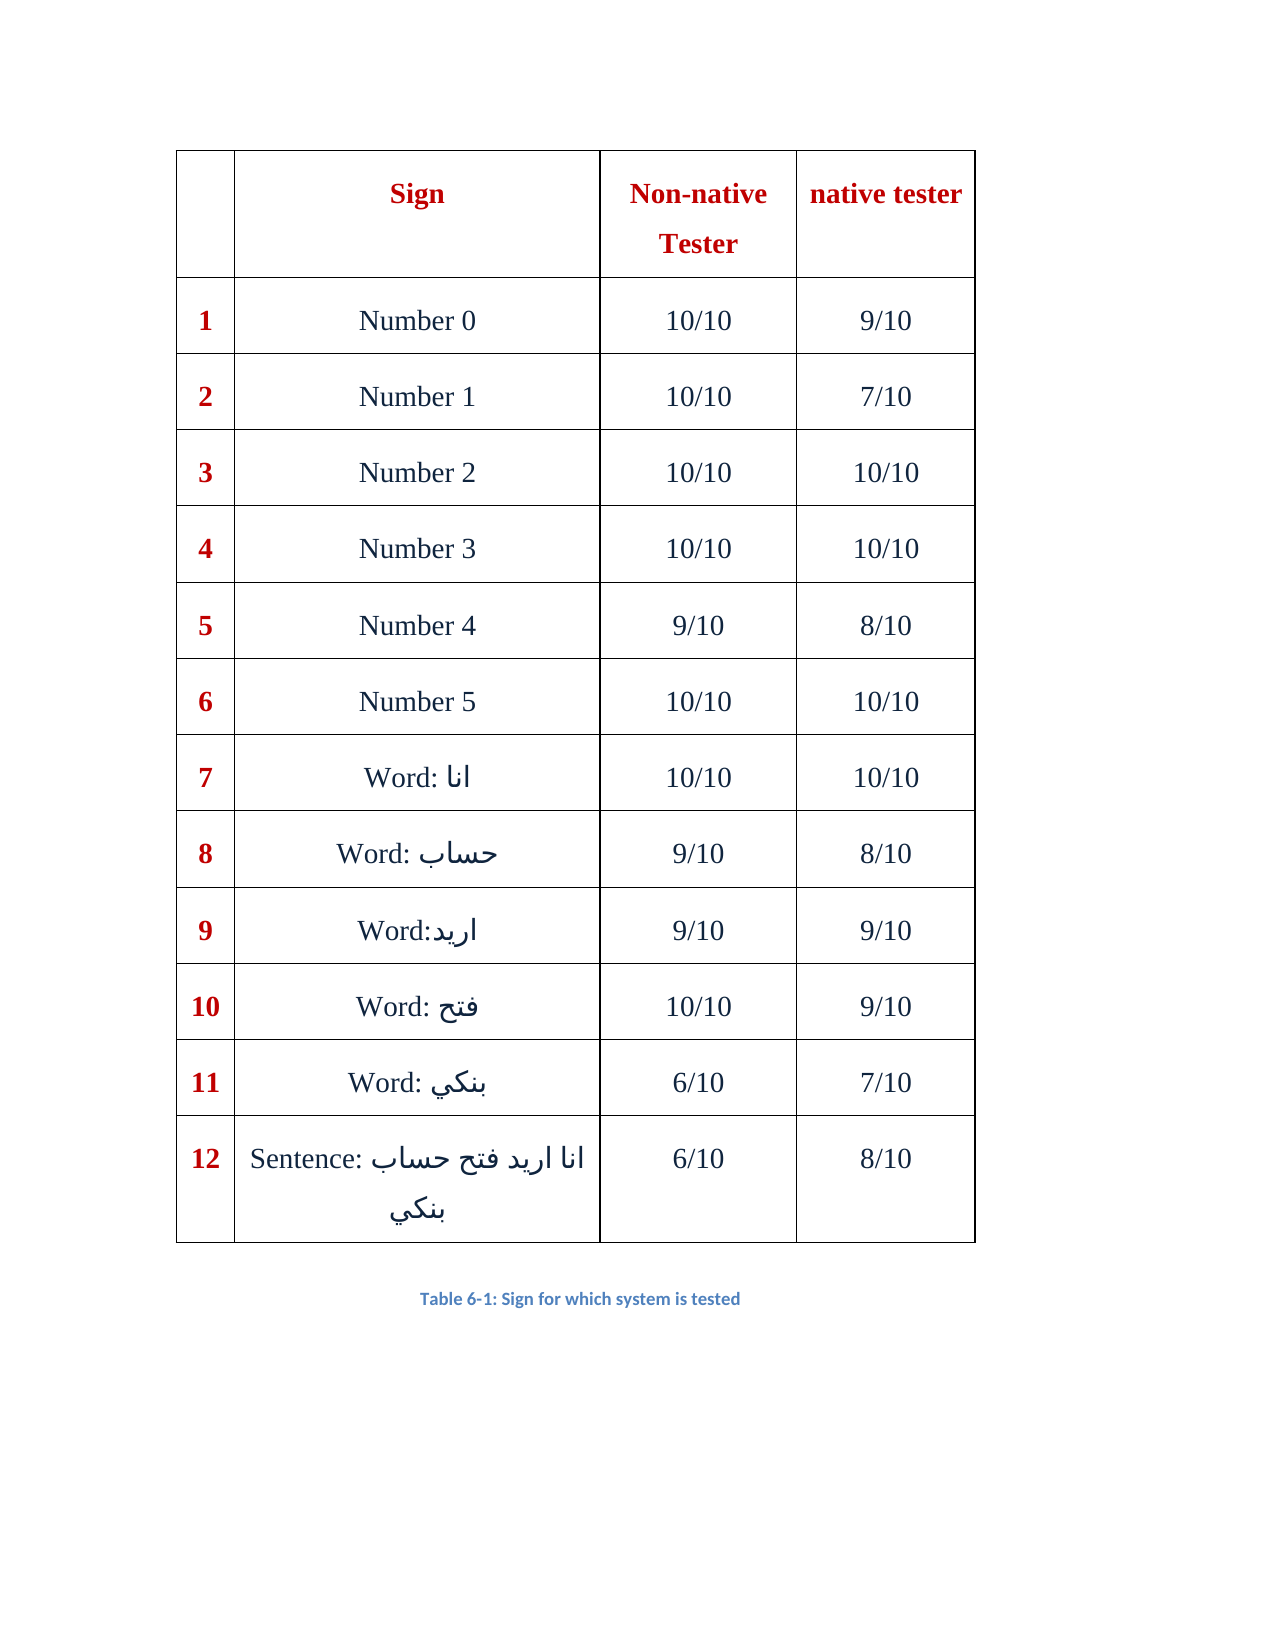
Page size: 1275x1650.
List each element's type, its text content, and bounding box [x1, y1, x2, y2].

table_cell 10/10 [601, 354, 796, 429]
table_cell 10/10 [601, 506, 796, 582]
text Table 6-1: Sign for which system is tested [187, 1287, 1087, 1309]
table_cell 10/10 [601, 278, 796, 353]
table_cell 11 [177, 1040, 234, 1115]
table_cell Number 1 [235, 354, 599, 429]
table_cell Word: حساب [235, 811, 599, 887]
table_header native tester [797, 151, 974, 277]
table_cell 10 [177, 964, 234, 1039]
table_cell Number 3 [235, 506, 599, 582]
table_cell 8/10 [797, 583, 974, 658]
table_header Non-native Tester [601, 151, 796, 277]
table_cell 10/10 [601, 735, 796, 810]
table_cell 6 [177, 659, 234, 734]
table_cell 2 [177, 354, 234, 429]
table_cell Sentence: انا اريد فتح حساب بنكي [235, 1116, 599, 1242]
table_cell Word: بنكي [235, 1040, 599, 1115]
table_header Sign [235, 151, 599, 277]
table_cell 6/10 [601, 1116, 796, 1242]
table_cell 3 [177, 430, 234, 505]
table_cell 4 [177, 506, 234, 582]
table_cell 7/10 [797, 354, 974, 429]
table_cell 9/10 [797, 888, 974, 963]
table_cell 10/10 [797, 506, 974, 582]
table_cell 10/10 [797, 430, 974, 505]
table_cell 9/10 [601, 583, 796, 658]
table_cell 1 [177, 278, 234, 353]
table_cell 10/10 [797, 659, 974, 734]
table_cell 9/10 [797, 278, 974, 353]
table_cell 9 [177, 888, 234, 963]
table_cell 8 [177, 811, 234, 887]
table_cell Number 2 [235, 430, 599, 505]
table_cell 7 [177, 735, 234, 810]
table_cell 10/10 [601, 659, 796, 734]
table_cell 5 [177, 583, 234, 658]
table_cell Number 0 [235, 278, 599, 353]
table_cell 10/10 [601, 430, 796, 505]
table_cell 10/10 [601, 964, 796, 1039]
table_header [177, 151, 234, 277]
table_cell 8/10 [797, 1116, 974, 1242]
table_cell Word: فتح [235, 964, 599, 1039]
table_cell Word: انا [235, 735, 599, 810]
table_cell 9/10 [601, 811, 796, 887]
table_cell Word:اريد [235, 888, 599, 963]
table_cell 12 [177, 1116, 234, 1242]
table_cell 10/10 [797, 735, 974, 810]
table_cell 7/10 [797, 1040, 974, 1115]
table_cell 6/10 [601, 1040, 796, 1115]
table_cell 9/10 [797, 964, 974, 1039]
table_cell Number 5 [235, 659, 599, 734]
table_cell Number 4 [235, 583, 599, 658]
table_cell 9/10 [601, 888, 796, 963]
table_cell 8/10 [797, 811, 974, 887]
